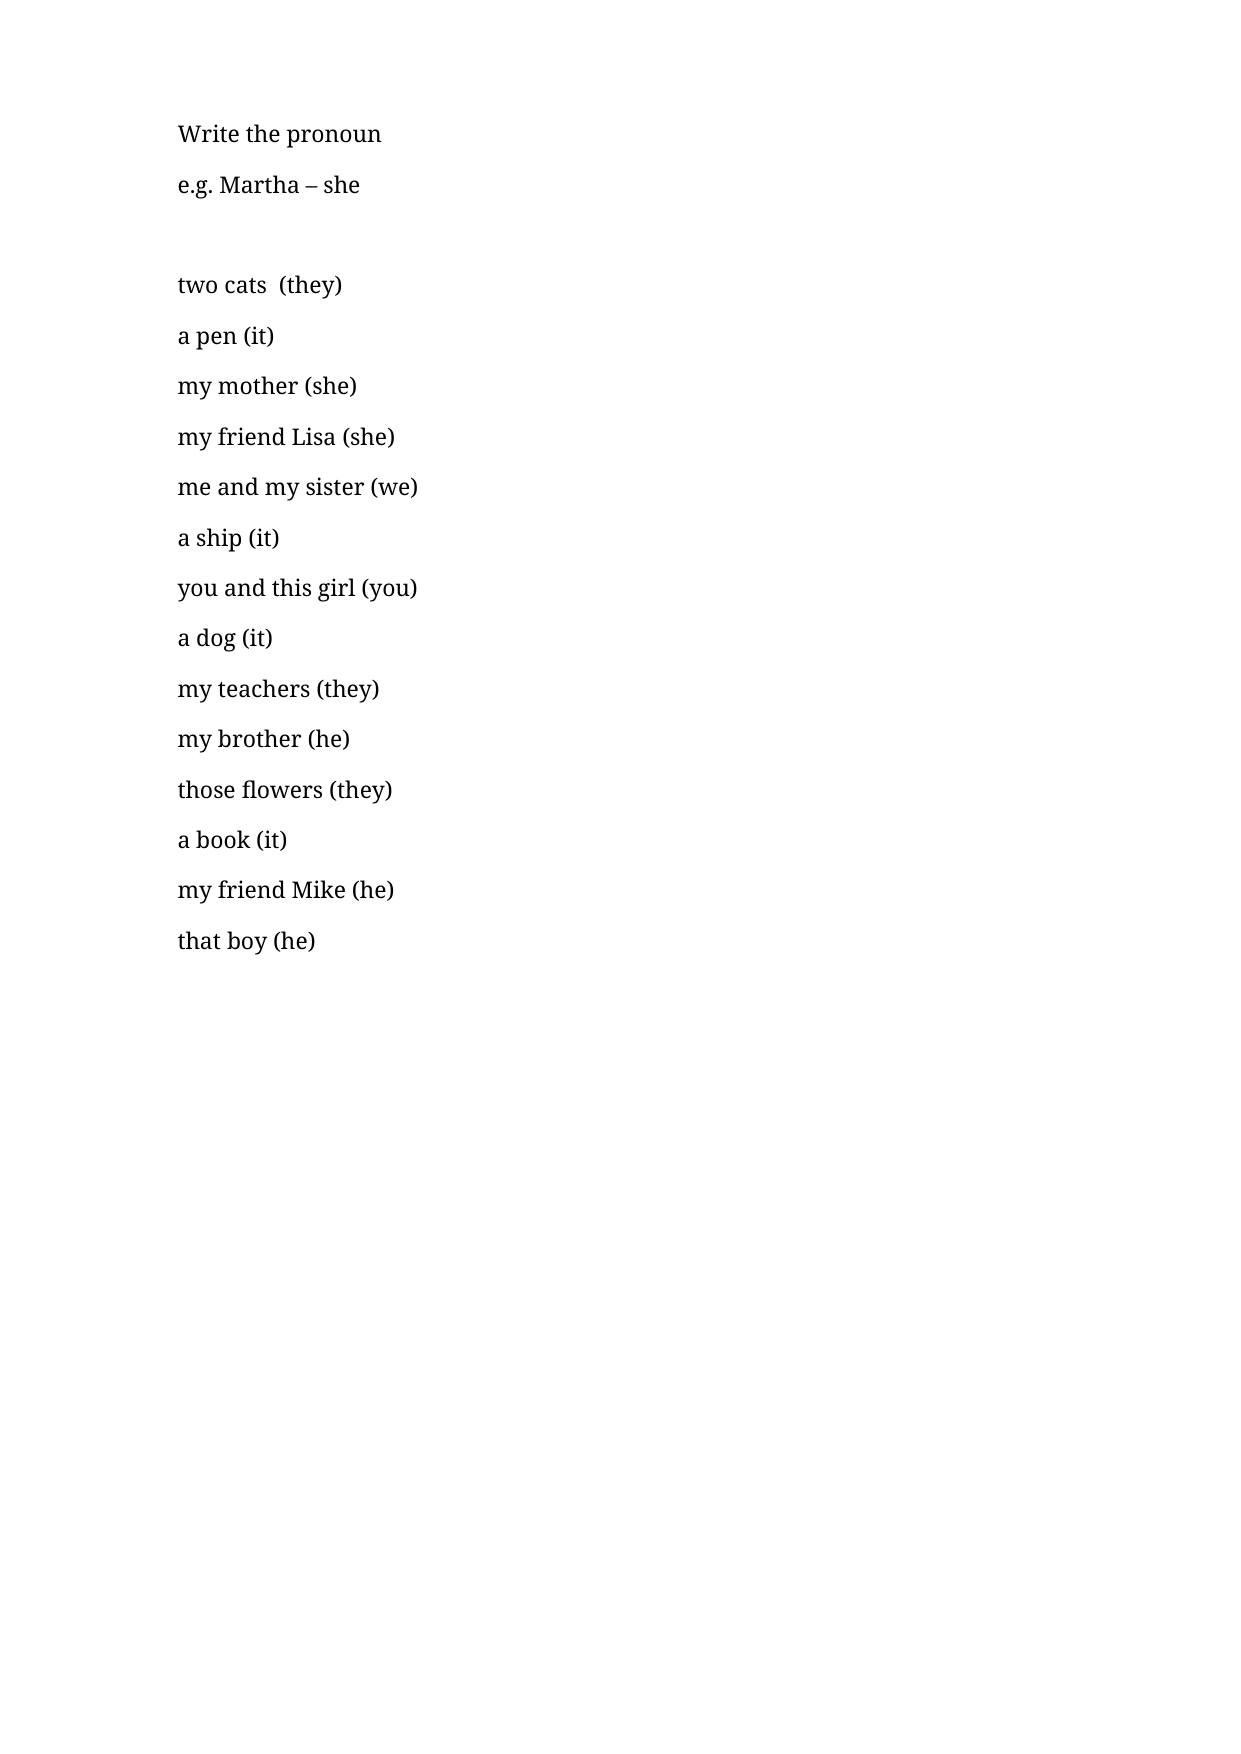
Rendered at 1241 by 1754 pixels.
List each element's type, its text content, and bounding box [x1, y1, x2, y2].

text e.g. Martha – she [177, 168, 1152, 200]
text a ship (it) [177, 521, 1152, 553]
text my friend Mike (he) [177, 874, 1152, 906]
text you and this girl (you) [177, 572, 1152, 603]
text my friend Lisa (she) [177, 421, 1152, 452]
text Write the pronoun [177, 118, 1152, 149]
text my brother (he) [177, 723, 1152, 754]
text me and my sister (we) [177, 471, 1152, 502]
text a dog (it) [177, 622, 1152, 653]
text two cats (they) [177, 269, 1152, 301]
text a pen (it) [177, 320, 1152, 351]
text a book (it) [177, 824, 1152, 855]
text my mother (she) [177, 370, 1152, 401]
text that boy (he) [177, 925, 1152, 956]
text those flowers (they) [177, 773, 1152, 805]
text my teachers (they) [177, 673, 1152, 704]
